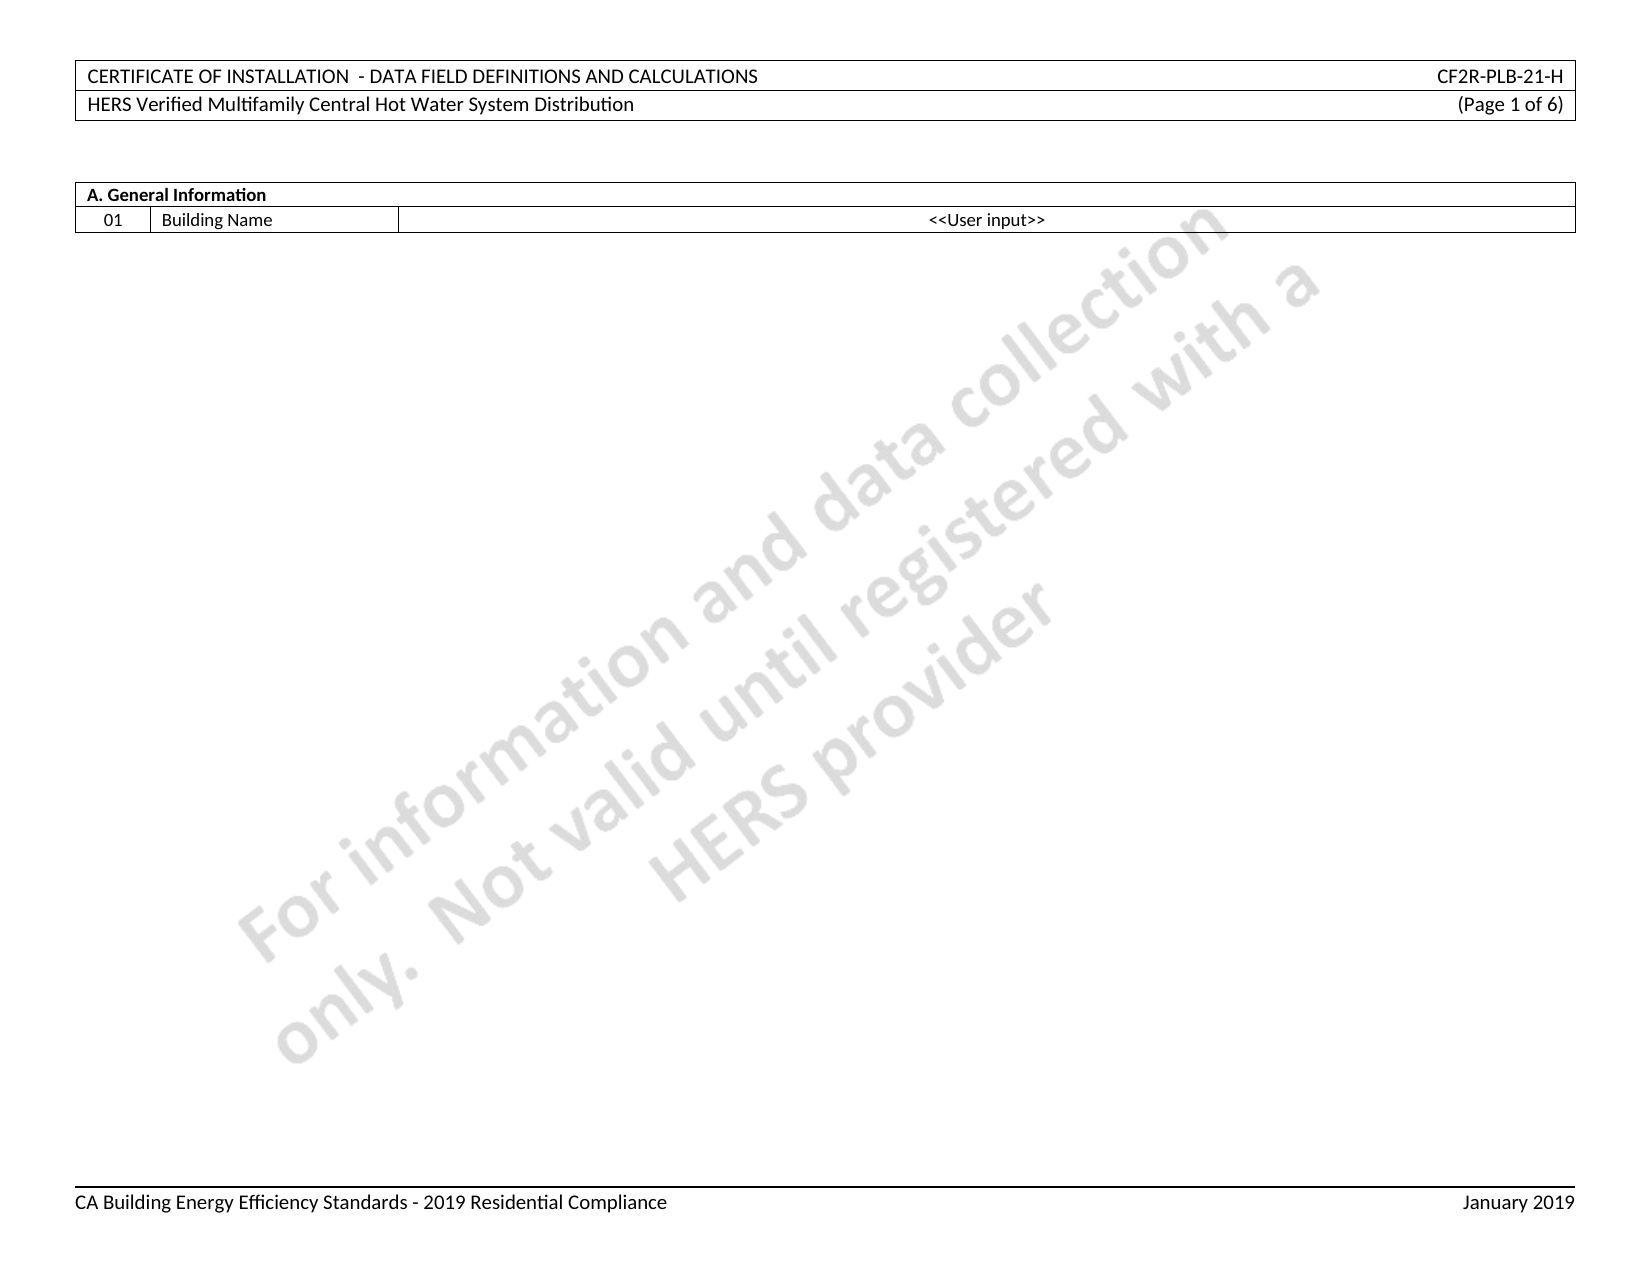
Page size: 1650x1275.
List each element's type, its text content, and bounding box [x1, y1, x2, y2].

table_cell <<User input>> [399, 207, 1575, 232]
table_cell 01 [76, 207, 150, 232]
table_cell Building Name [151, 207, 398, 232]
table_header A. General Information [76, 183, 1575, 206]
